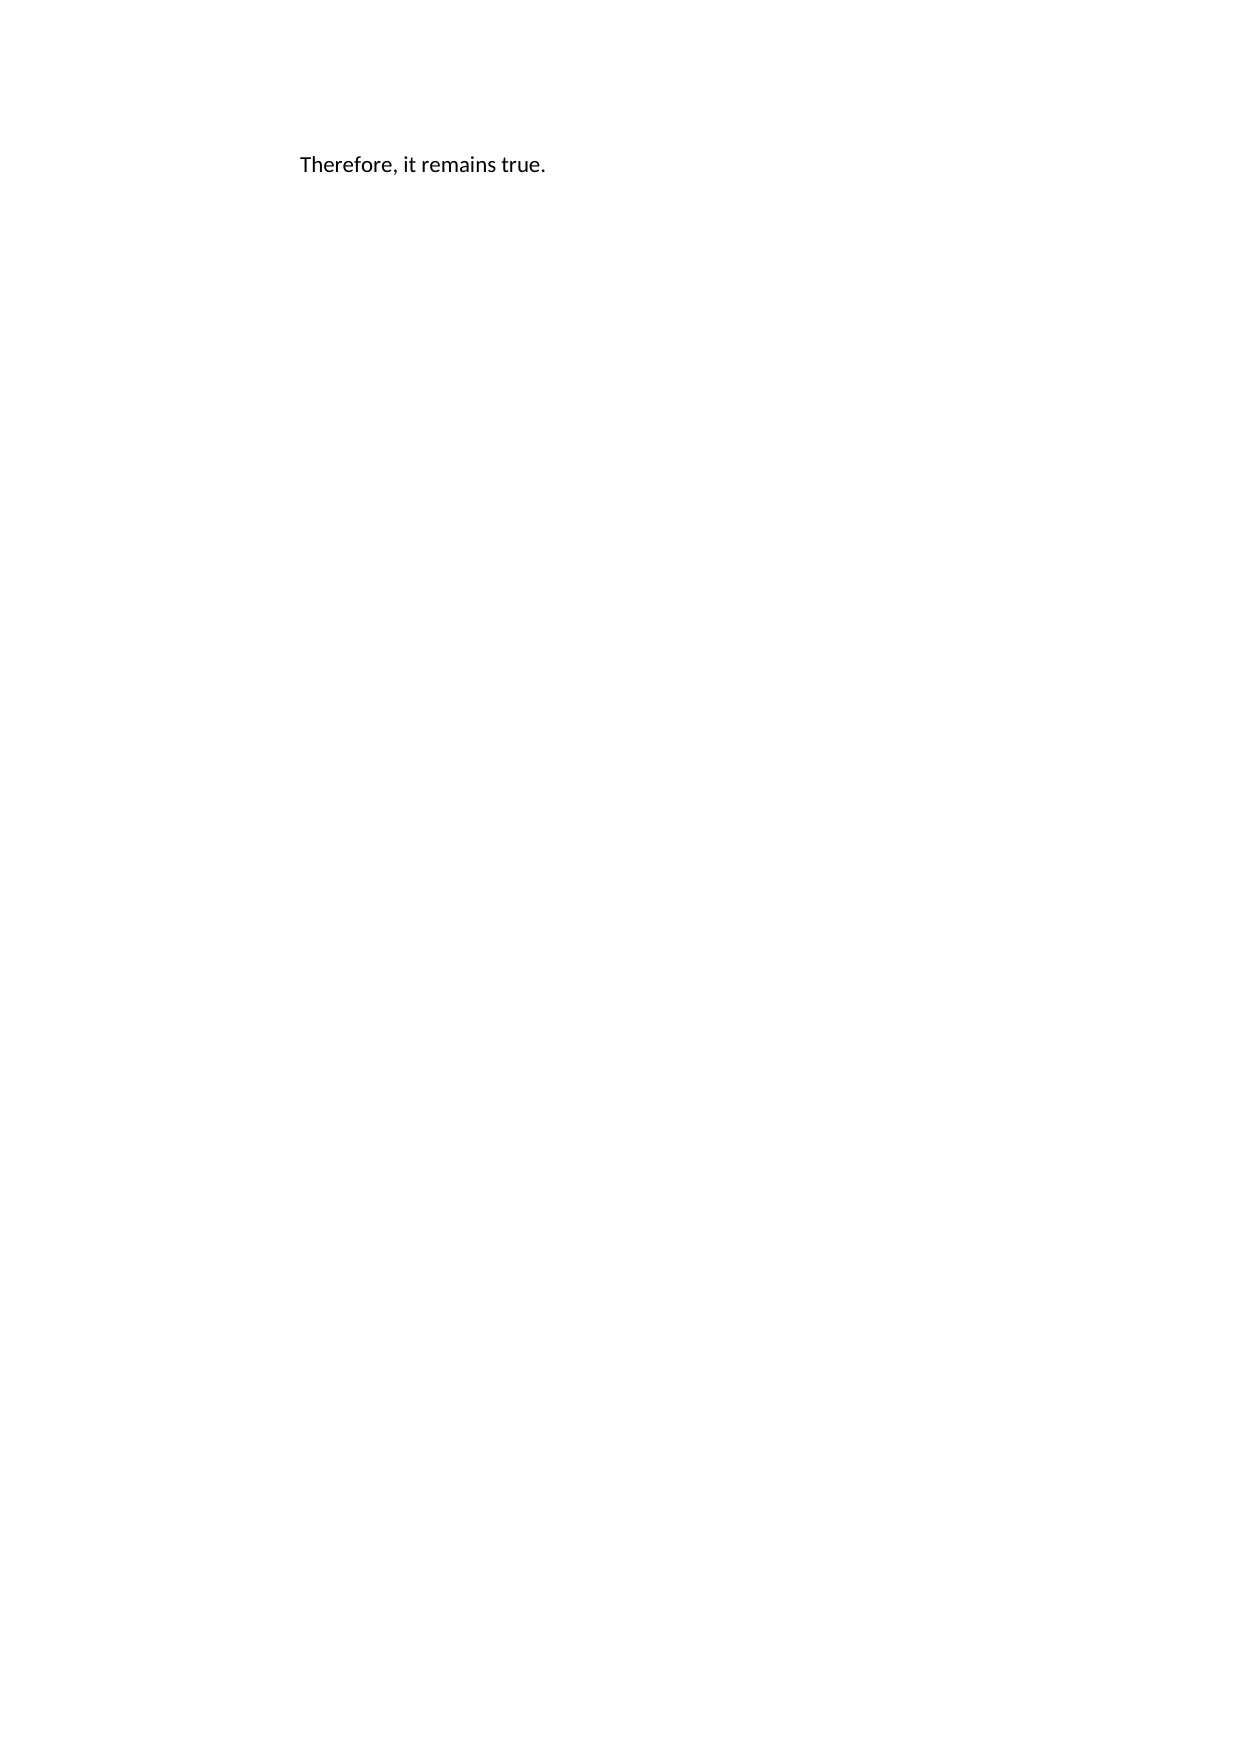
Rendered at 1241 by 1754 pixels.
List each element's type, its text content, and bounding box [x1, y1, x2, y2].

text Therefore, it remains true. [300, 150, 1090, 178]
